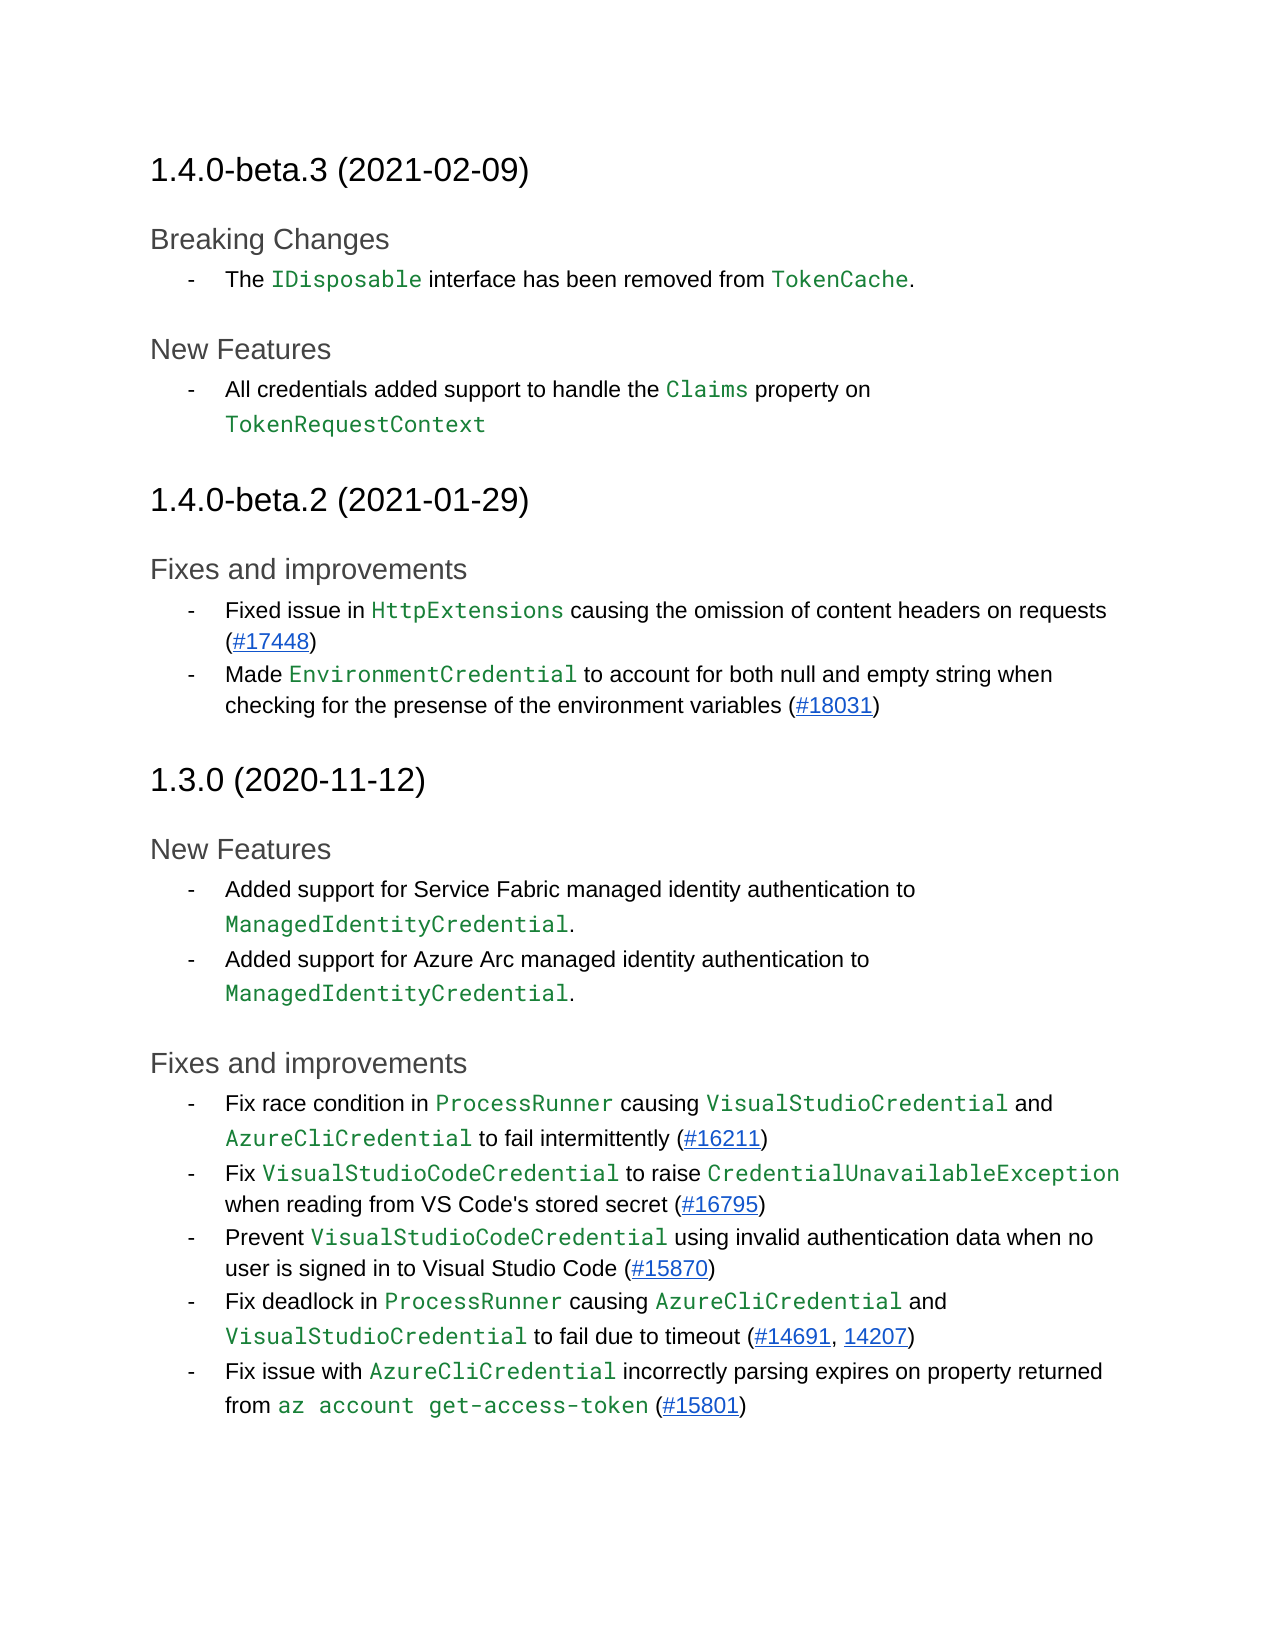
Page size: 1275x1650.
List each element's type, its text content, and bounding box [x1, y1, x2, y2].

list Fix race condition in ProcessRunner causing VisualStudioCredential and AzureCliCredential to fail intermittently (#16211) [187, 1088, 1125, 1153]
subtitle New Features [150, 832, 1125, 865]
subtitle New Features [150, 332, 1125, 365]
list Prevent VisualStudioCodeCredential using invalid authentication data when no user is signed in to Visual Studio Code (#15870) [187, 1221, 1125, 1282]
list Made EnvironmentCredential to account for both null and empty string when checking for the presense of the environment variables (#18031) [187, 658, 1125, 719]
subtitle Fixes and improvements [150, 552, 1125, 586]
subtitle 1.4.0-beta.2 (2021-01-29) [150, 480, 1125, 519]
subtitle 1.3.0 (2020-11-12) [150, 760, 1125, 798]
list Added support for Service Fabric managed identity authentication to ManagedIdentityCredential. [187, 874, 1125, 939]
list All credentials added support to handle the Claims property on TokenRequestContext [187, 373, 1125, 438]
subtitle Breaking Changes [150, 222, 1125, 255]
subtitle 1.4.0-beta.3 (2021-02-09) [150, 150, 1125, 188]
list Fix VisualStudioCodeCredential to raise CredentialUnavailableException when reading from VS Code's stored secret (#16795) [187, 1157, 1125, 1217]
list Fix issue with AzureCliCredential incorrectly parsing expires on property returned from az account get-access-token (#15801) [187, 1355, 1125, 1420]
subtitle Fixes and improvements [150, 1046, 1125, 1079]
list Fixed issue in HttpExtensions causing the omission of content headers on requests (#17448) [187, 594, 1125, 654]
list Added support for Azure Arc managed identity authentication to ManagedIdentityCredential. [187, 943, 1125, 1008]
list Fix deadlock in ProcessRunner causing AzureCliCredential and VisualStudioCredential to fail due to timeout (#14691, 14207) [187, 1286, 1125, 1351]
list The IDisposable interface has been removed from TokenCache. [187, 264, 1125, 294]
